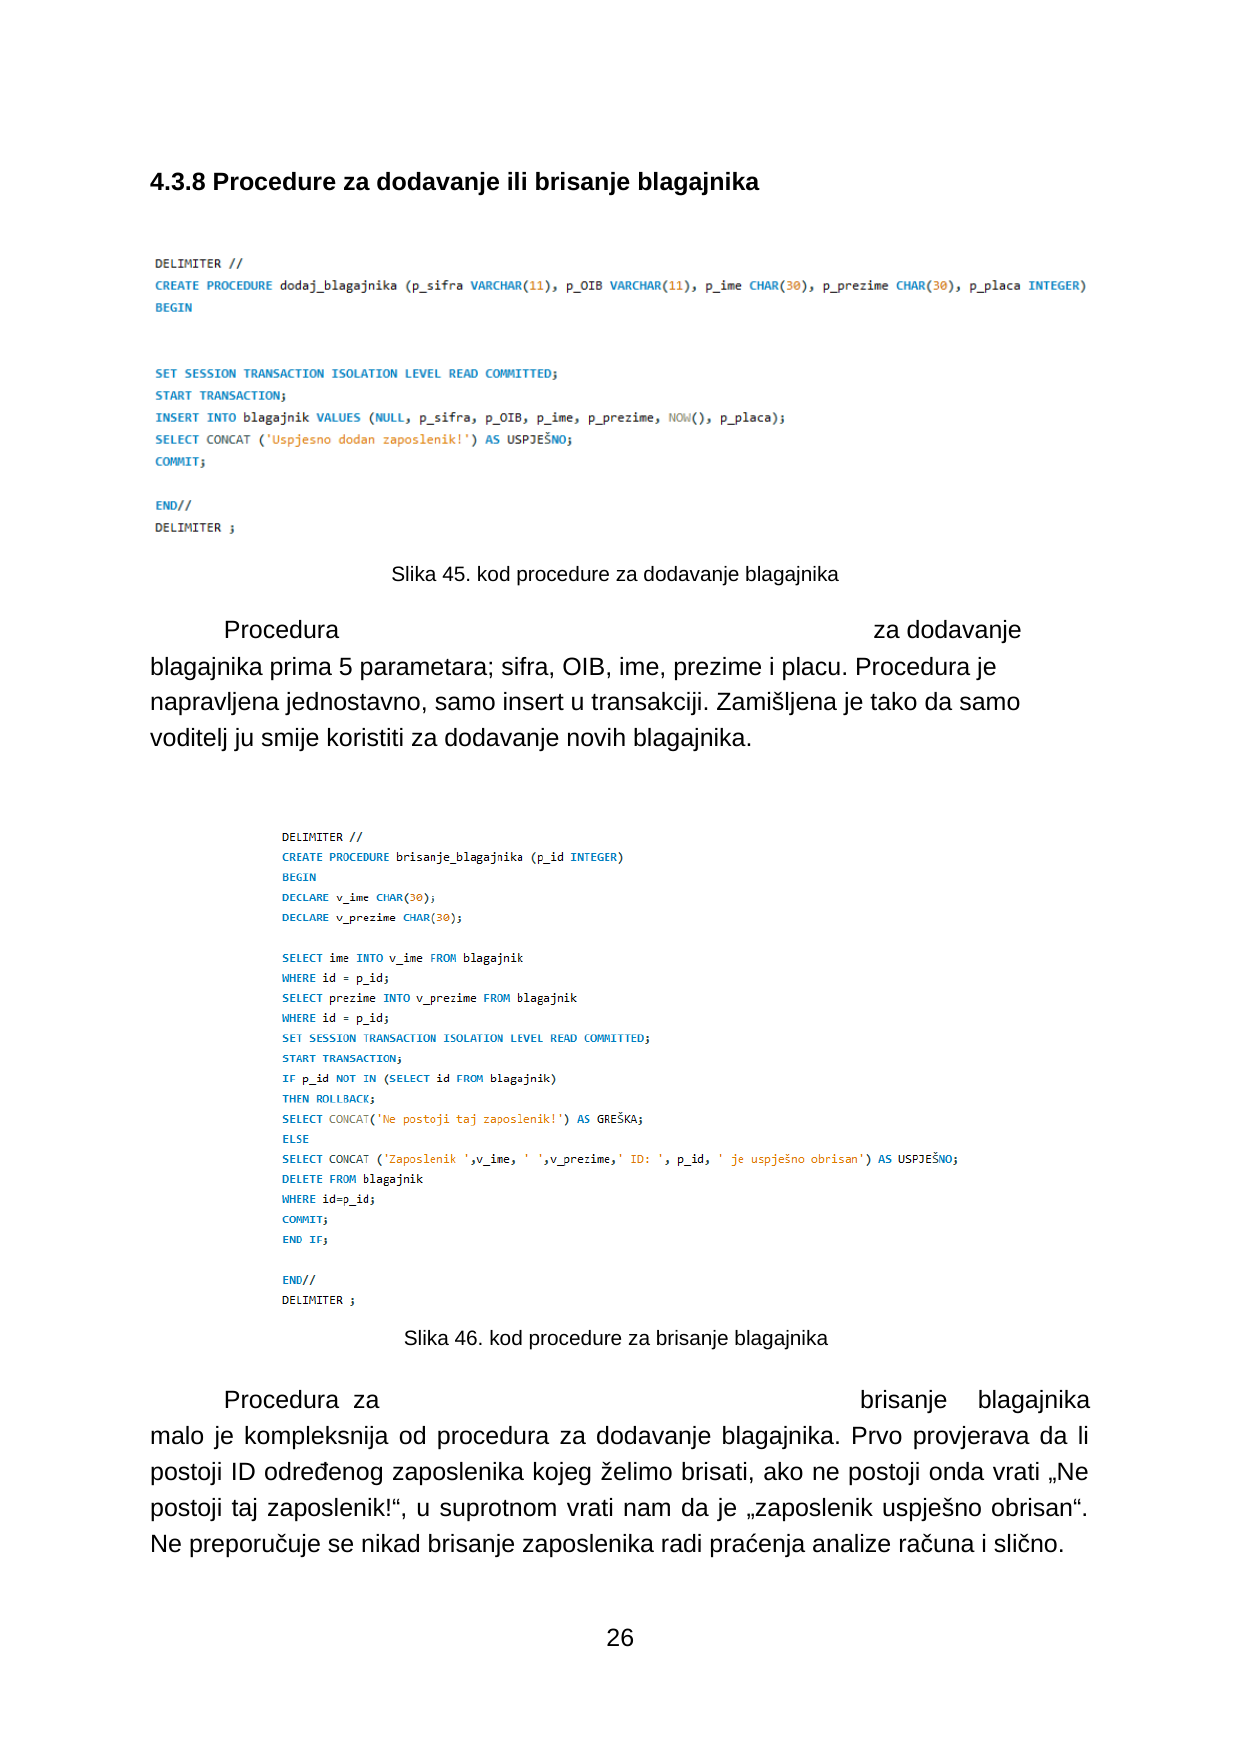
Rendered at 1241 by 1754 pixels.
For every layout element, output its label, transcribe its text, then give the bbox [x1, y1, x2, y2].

text Procedura za brisanje blagajnika malo je kompleksnija od procedura za dodavanje blagajnika. Prvo provjerava da li postoji ID određenog zaposlenika kojeg želimo brisati, ako ne postoji onda vrati „Ne postoji taj zaposlenik!“, u suprotnom vrati nam da je „zaposlenik uspješno obrisan“. Ne preporučuje se nikad brisanje zaposlenika radi praćenja analize računa i slično. [150, 1385, 1090, 1557]
subtitle 4.3.8 Procedure za dodavanje ili brisanje blagajnika [150, 167, 1090, 195]
picture [278, 828, 962, 1309]
text Procedura za dodavanje blagajnika prima 5 parametara; sifra, OIB, ime, prezime i placu. Procedura je napravljena jednostavno, samo insert u transakciji. Zamišljena je tako da samo voditelj ju smije koristiti za dodavanje novih blagajnika. [150, 616, 1090, 752]
picture [150, 252, 1091, 539]
